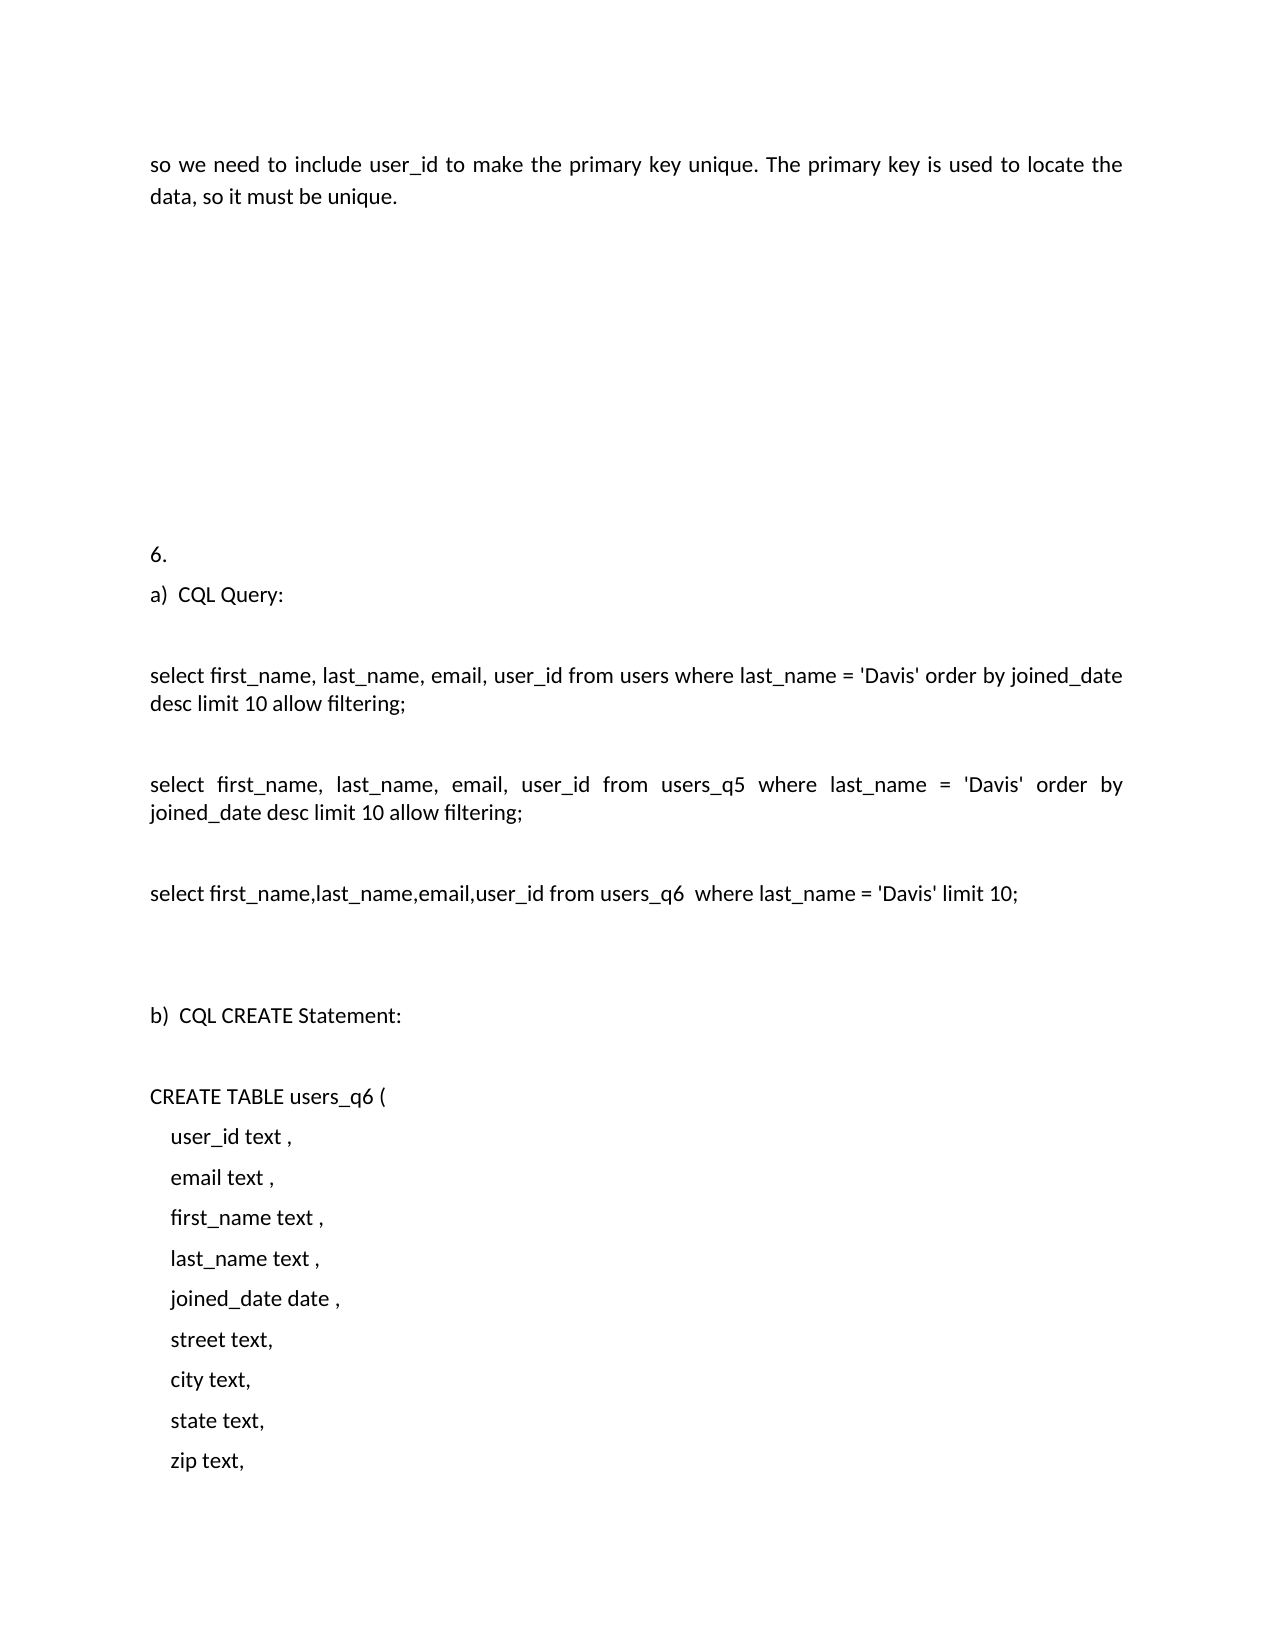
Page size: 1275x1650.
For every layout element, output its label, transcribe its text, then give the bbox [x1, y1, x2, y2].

text joined_date date , [150, 1284, 1125, 1313]
text select first_name, last_name, email, user_id from users where last_name = 'Davis' order by joined_date desc limit 10 allow filtering; [150, 661, 1125, 717]
text city text, [150, 1366, 1125, 1394]
text b) CQL CREATE Statement: [150, 1001, 1125, 1029]
text select first_name, last_name, email, user_id from users_q5 where last_name = 'Davis' order by joined_date desc limit 10 allow filtering; [150, 770, 1125, 826]
text CREATE TABLE users_q6 ( [150, 1082, 1125, 1110]
text street text, [150, 1325, 1125, 1353]
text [150, 150, 1125, 210]
text zip text, [150, 1447, 1125, 1475]
text last_name text , [150, 1244, 1125, 1272]
text state text, [150, 1406, 1125, 1434]
text email text , [150, 1163, 1125, 1191]
text a) CQL Query: [150, 580, 1125, 608]
text select first_name,last_name,email,user_id from users_q6 where last_name = 'Davis' limit 10; [150, 879, 1125, 907]
text user_id text , [150, 1122, 1125, 1151]
text 6. [150, 540, 1125, 568]
text first_name text , [150, 1203, 1125, 1232]
